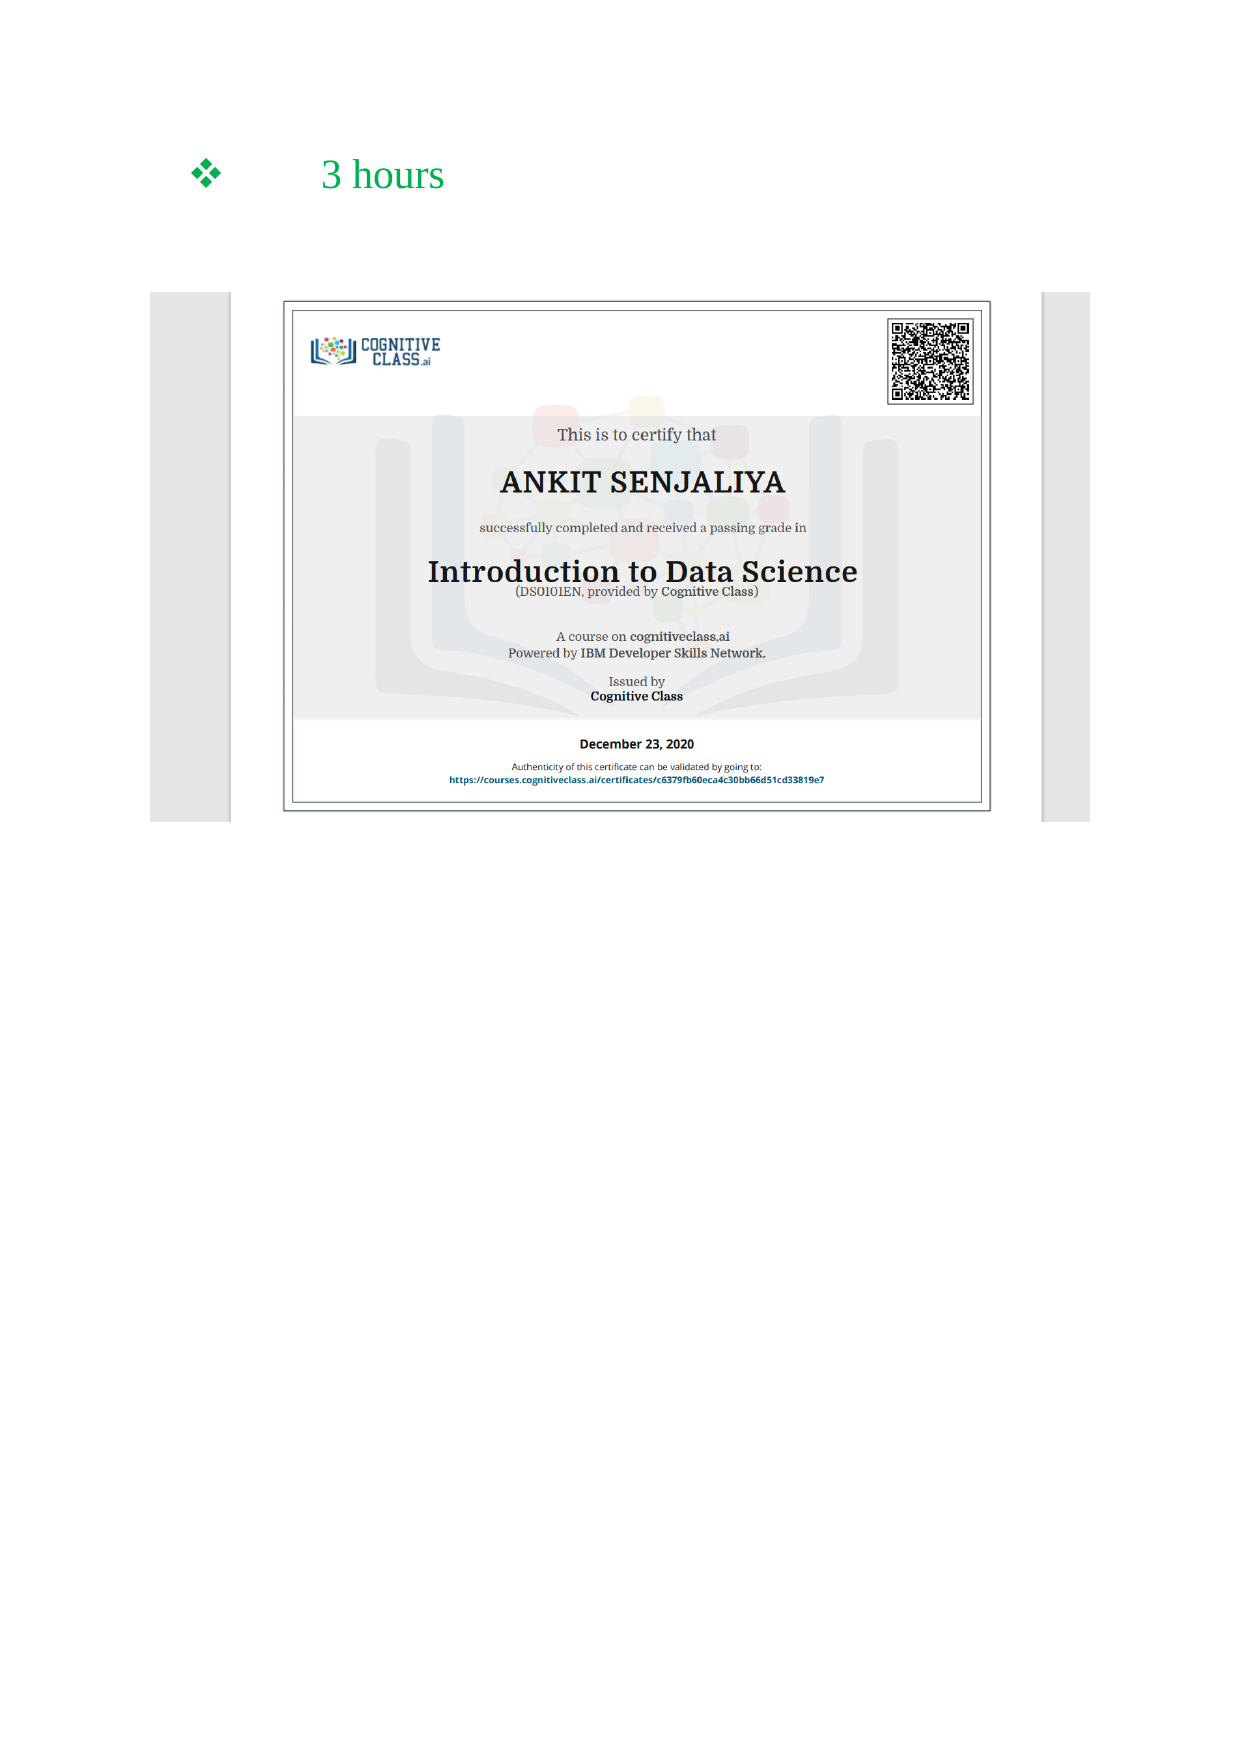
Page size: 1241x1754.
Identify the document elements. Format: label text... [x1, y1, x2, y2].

list 3 hours [187, 150, 1090, 198]
picture [150, 292, 1091, 822]
